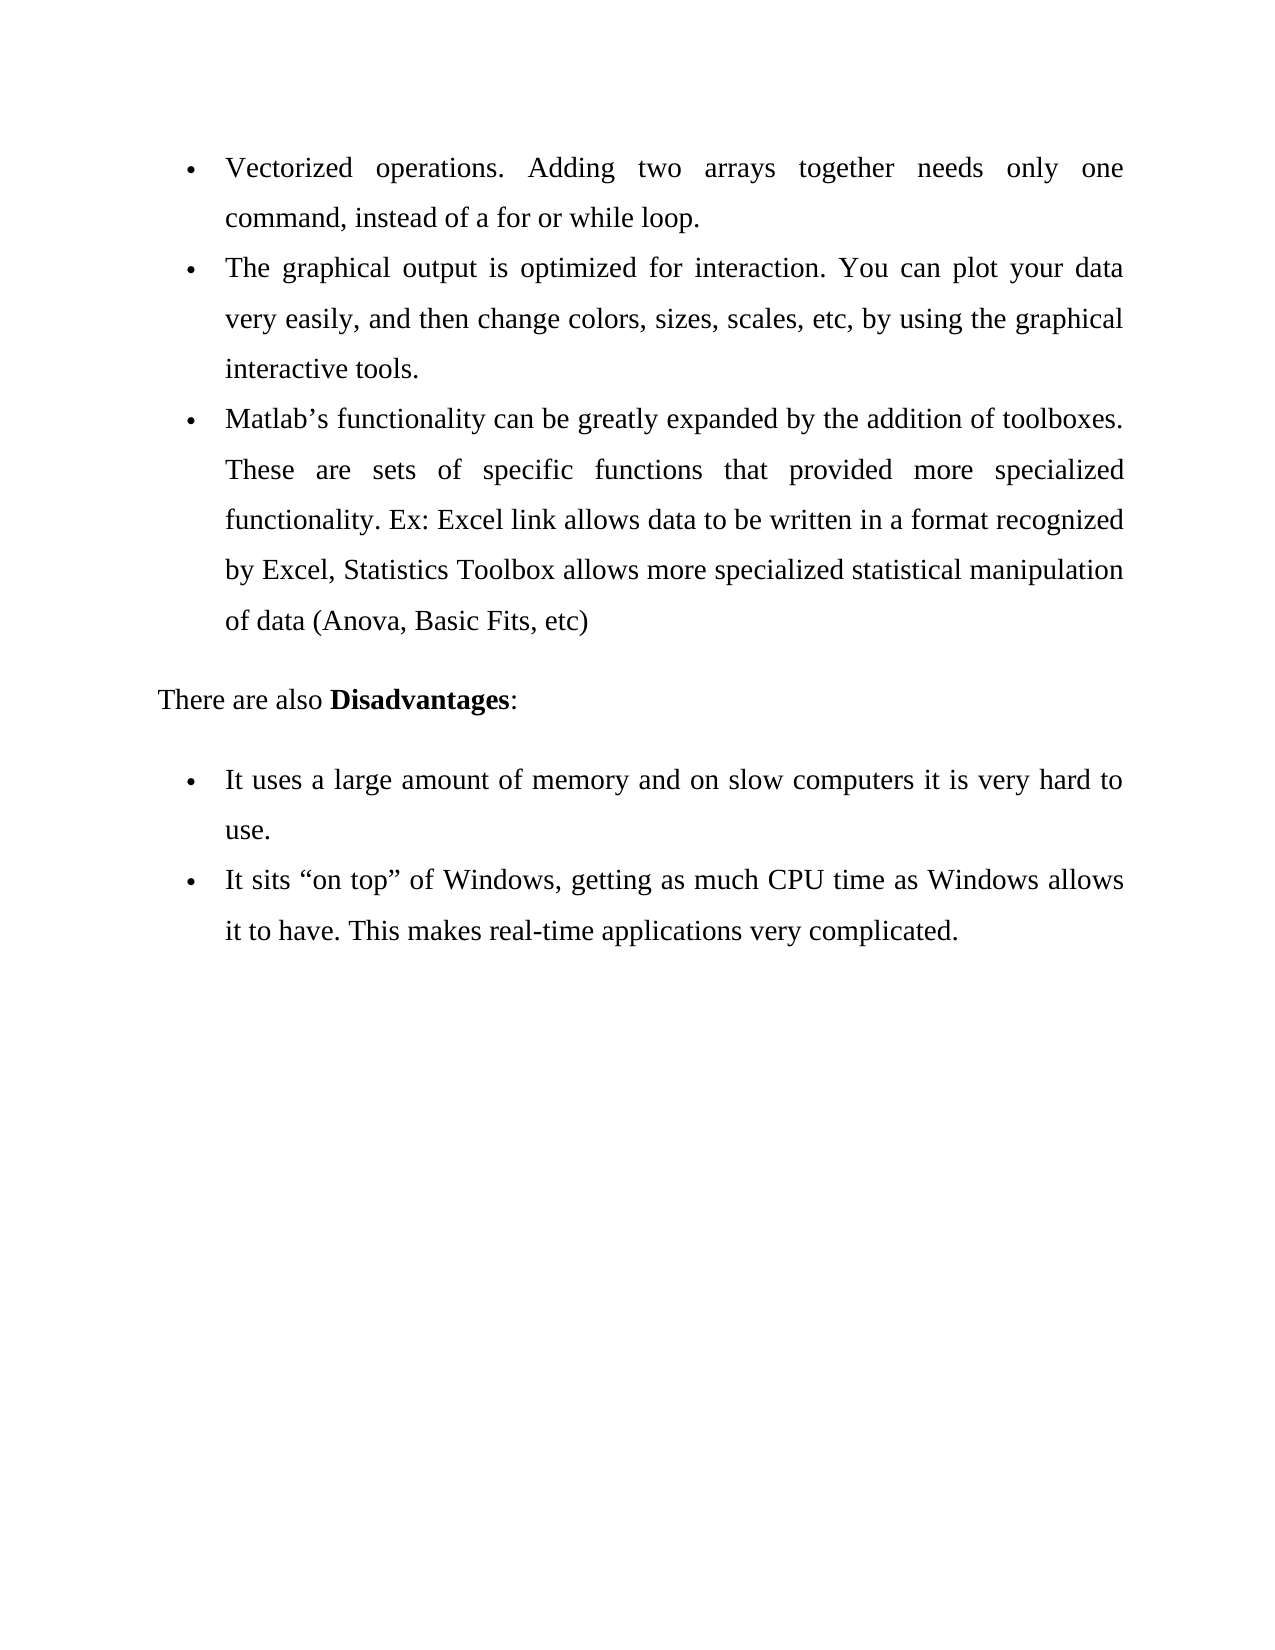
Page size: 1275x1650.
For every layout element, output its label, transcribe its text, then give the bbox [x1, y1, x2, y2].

list Matlab’s functionality can be greatly expanded by the addition of toolboxes. These are sets of specific functions that provided more specialized functionality. Ex: Excel link allows data to be written in a format recognized by Excel, Statistics Toolbox allows more specialized statistical manipulation of data (Anova, Basic Fits, etc) [187, 402, 1125, 636]
text There are also Disadvantages: [150, 682, 1125, 716]
list The graphical output is optimized for interaction. You can plot your data very easily, and then change colors, sizes, scales, etc, by using the graphical interactive tools. [187, 251, 1125, 385]
list It sits “on top” of Windows, getting as much CPU time as Windows allows it to have. This makes real-time applications very complicated. [187, 862, 1125, 946]
list It uses a large amount of memory and on slow computers it is very hard to use. [187, 762, 1125, 846]
list Vectorized operations. Adding two arrays together needs only one command, instead of a for or while loop. [187, 150, 1125, 234]
